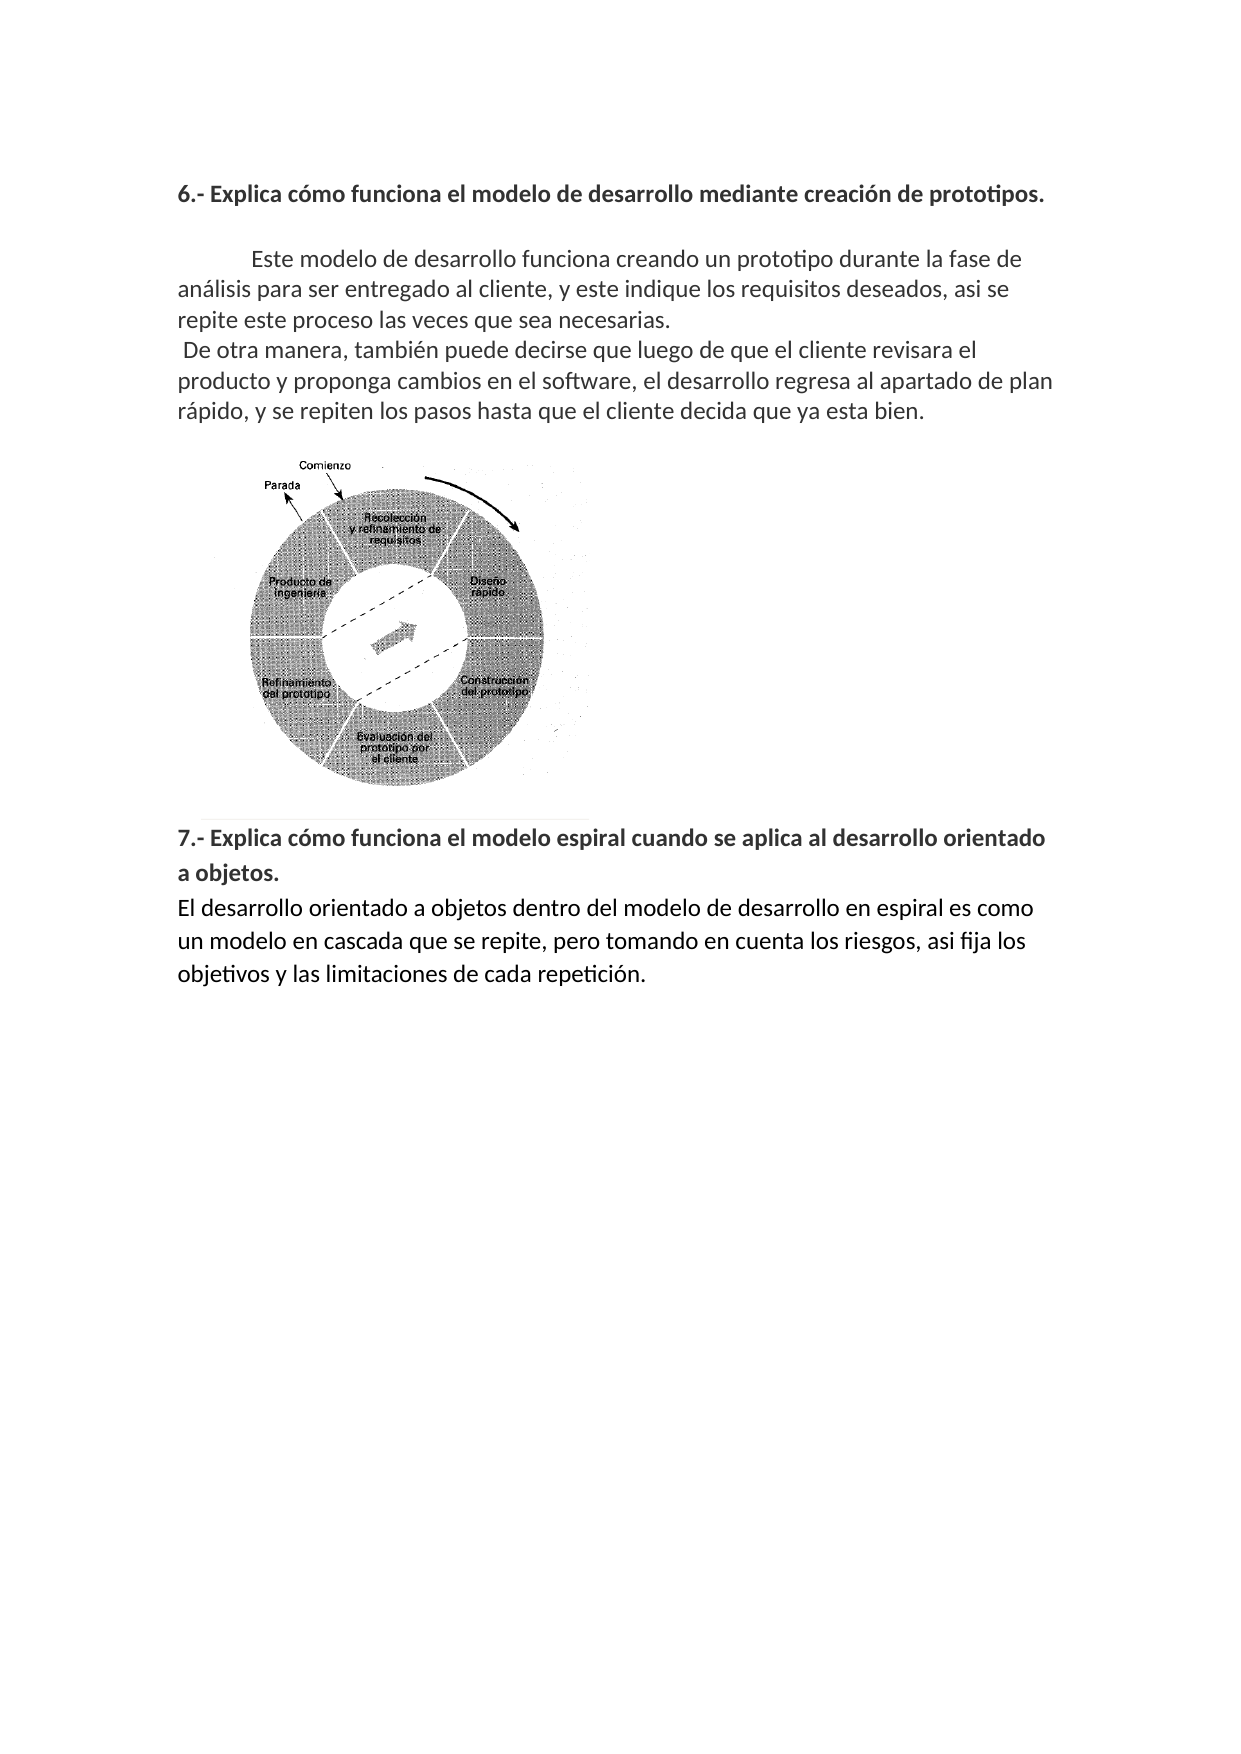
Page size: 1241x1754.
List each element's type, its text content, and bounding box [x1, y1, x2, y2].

text 6.- Explica cómo funciona el modelo de desarrollo mediante creación de prototipos. [177, 178, 1063, 209]
text Este modelo de desarrollo funciona creando un prototipo durante la fase de análisis para ser entregado al cliente, y este indique los requisitos deseados, asi se repite este proceso las veces que sea necesarias. [177, 243, 1063, 334]
text 7.- Explica cómo funciona el modelo espiral cuando se aplica al desarrollo orientado a objetos. [177, 823, 1063, 888]
picture [201, 456, 590, 820]
text El desarrollo orientado a objetos dentro del modelo de desarrollo en espiral es como un modelo en cascada que se repite, pero tomando en cuenta los riesgos, asi fija los objetivos y las limitaciones de cada repetición. [177, 893, 1063, 989]
text De otra manera, también puede decirse que luego de que el cliente revisara el producto y proponga cambios en el software, el desarrollo regresa al apartado de plan rápido, y se repiten los pasos hasta que el cliente decida que ya esta bien. [177, 334, 1063, 426]
